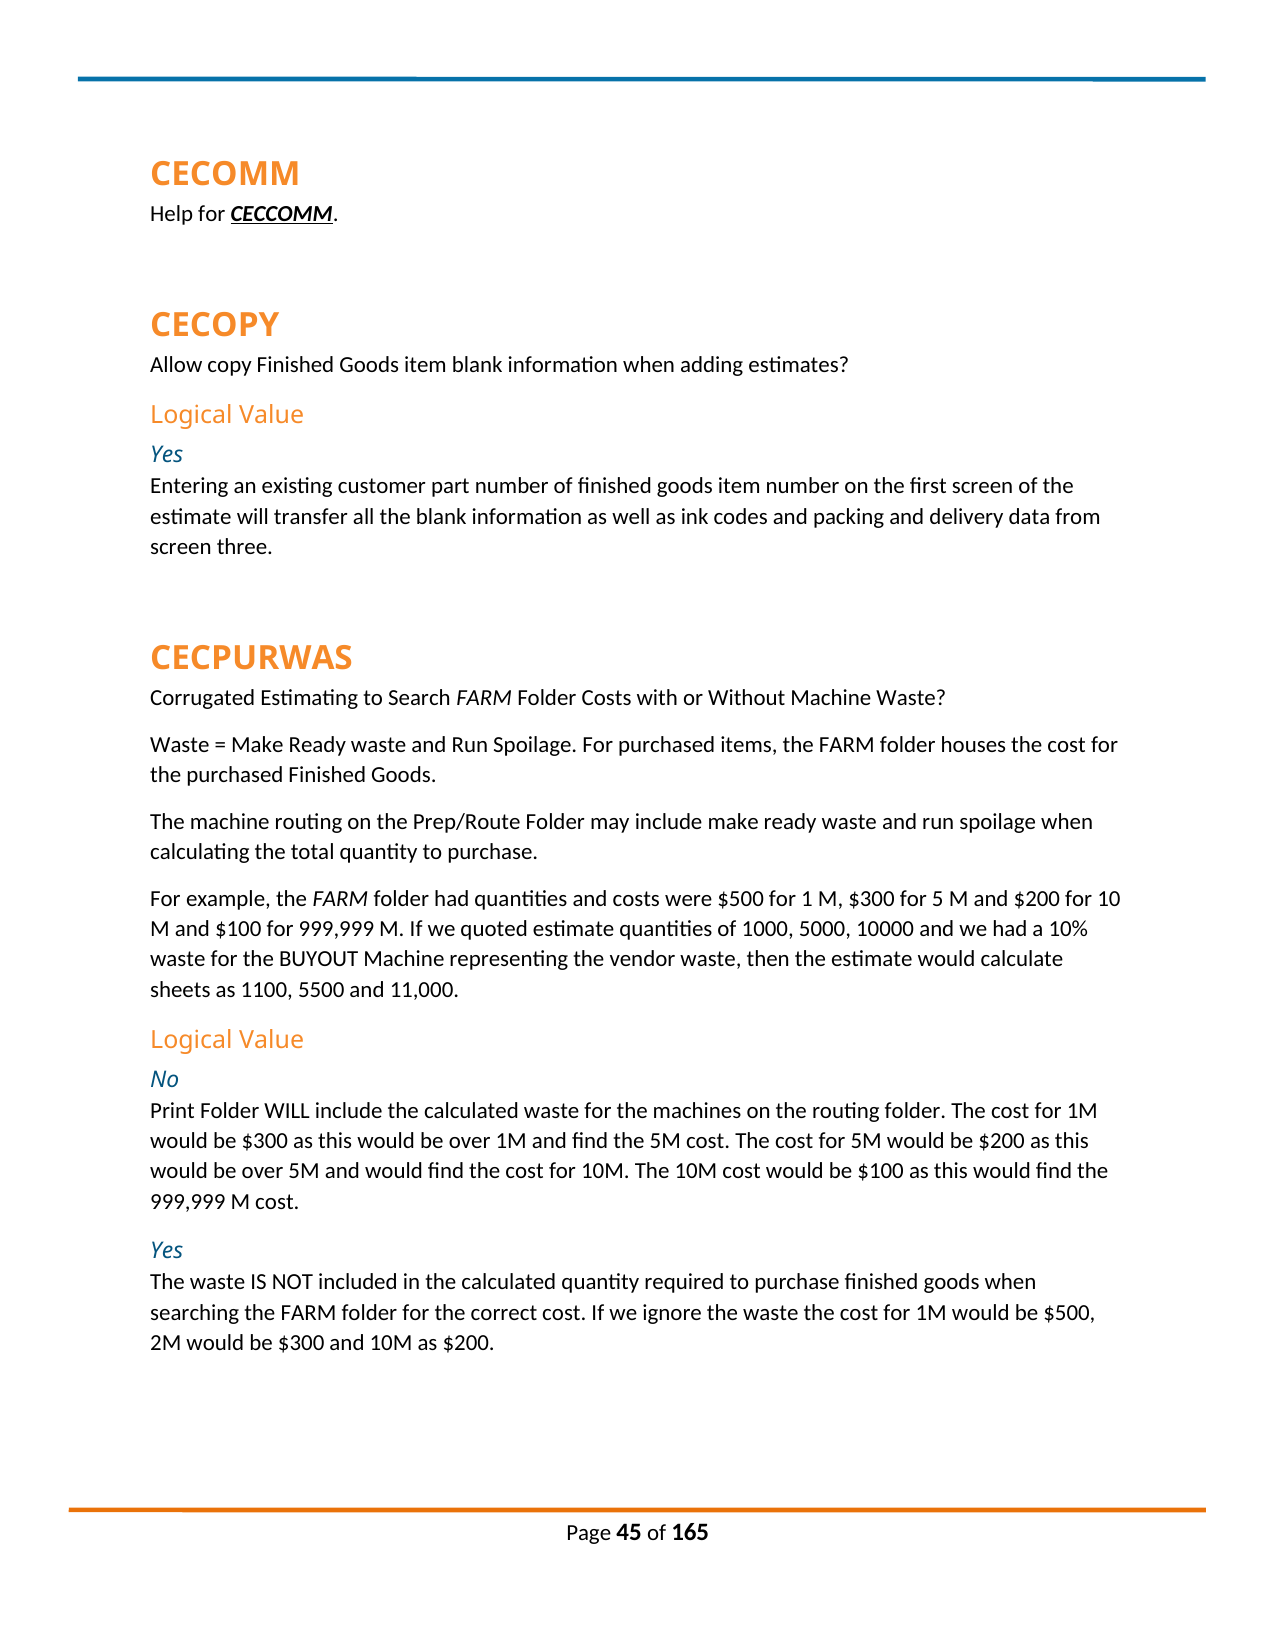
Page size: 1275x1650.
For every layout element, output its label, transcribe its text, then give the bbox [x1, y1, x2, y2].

subtitle CECPURWAS [150, 634, 1125, 679]
text Corrugated Estimating to Search FARM Folder Costs with or Without Machine Waste? [150, 683, 1125, 711]
subtitle Yes [150, 438, 1125, 469]
subtitle No [150, 1062, 1125, 1094]
text The machine routing on the Prep/Route Folder may include make ready waste and run spoilage when calculating the total quantity to purchase. [150, 807, 1125, 865]
subtitle Yes [150, 1234, 1125, 1265]
text For example, the FARM folder had quantities and costs were $500 for 1 M, $300 for 5 M and $200 for 10 M and $100 for 999,999 M. If we quoted estimate quantities of 1000, 5000, 10000 and we had a 10% waste for the BUYOUT Machine representing the vendor waste, then the estimate would calculate sheets as 1100, 5500 and 11,000. [150, 884, 1125, 1003]
subtitle CECOMM [150, 150, 1125, 195]
text Help for CECCOMM. [150, 199, 1125, 227]
text Entering an existing customer part number of finished goods item number on the first screen of the estimate will transfer all the blank information as well as ink codes and packing and delivery data from screen three. [150, 472, 1125, 560]
subtitle Logical Value [150, 1022, 1125, 1056]
text The waste IS NOT included in the calculated quantity required to purchase finished goods when searching the FARM folder for the correct cost. If we ignore the waste the cost for 1M would be $500, 2M would be $300 and 10M as $200. [150, 1267, 1125, 1356]
text Waste = Make Ready waste and Run Spoilage. For purchased items, the FARM folder houses the cost for the purchased Finished Goods. [150, 730, 1125, 788]
subtitle Logical Value [150, 397, 1125, 431]
text Allow copy Finished Goods item blank information when adding estimates? [150, 350, 1125, 378]
subtitle CECOPY [150, 301, 1125, 346]
text Print Folder WILL include the calculated waste for the machines on the routing folder. The cost for 1M would be $300 as this would be over 1M and find the 5M cost. The cost for 5M would be $200 as this would be over 5M and would find the cost for 10M. The 10M cost would be $100 as this would find the 999,999 M cost. [150, 1096, 1125, 1215]
